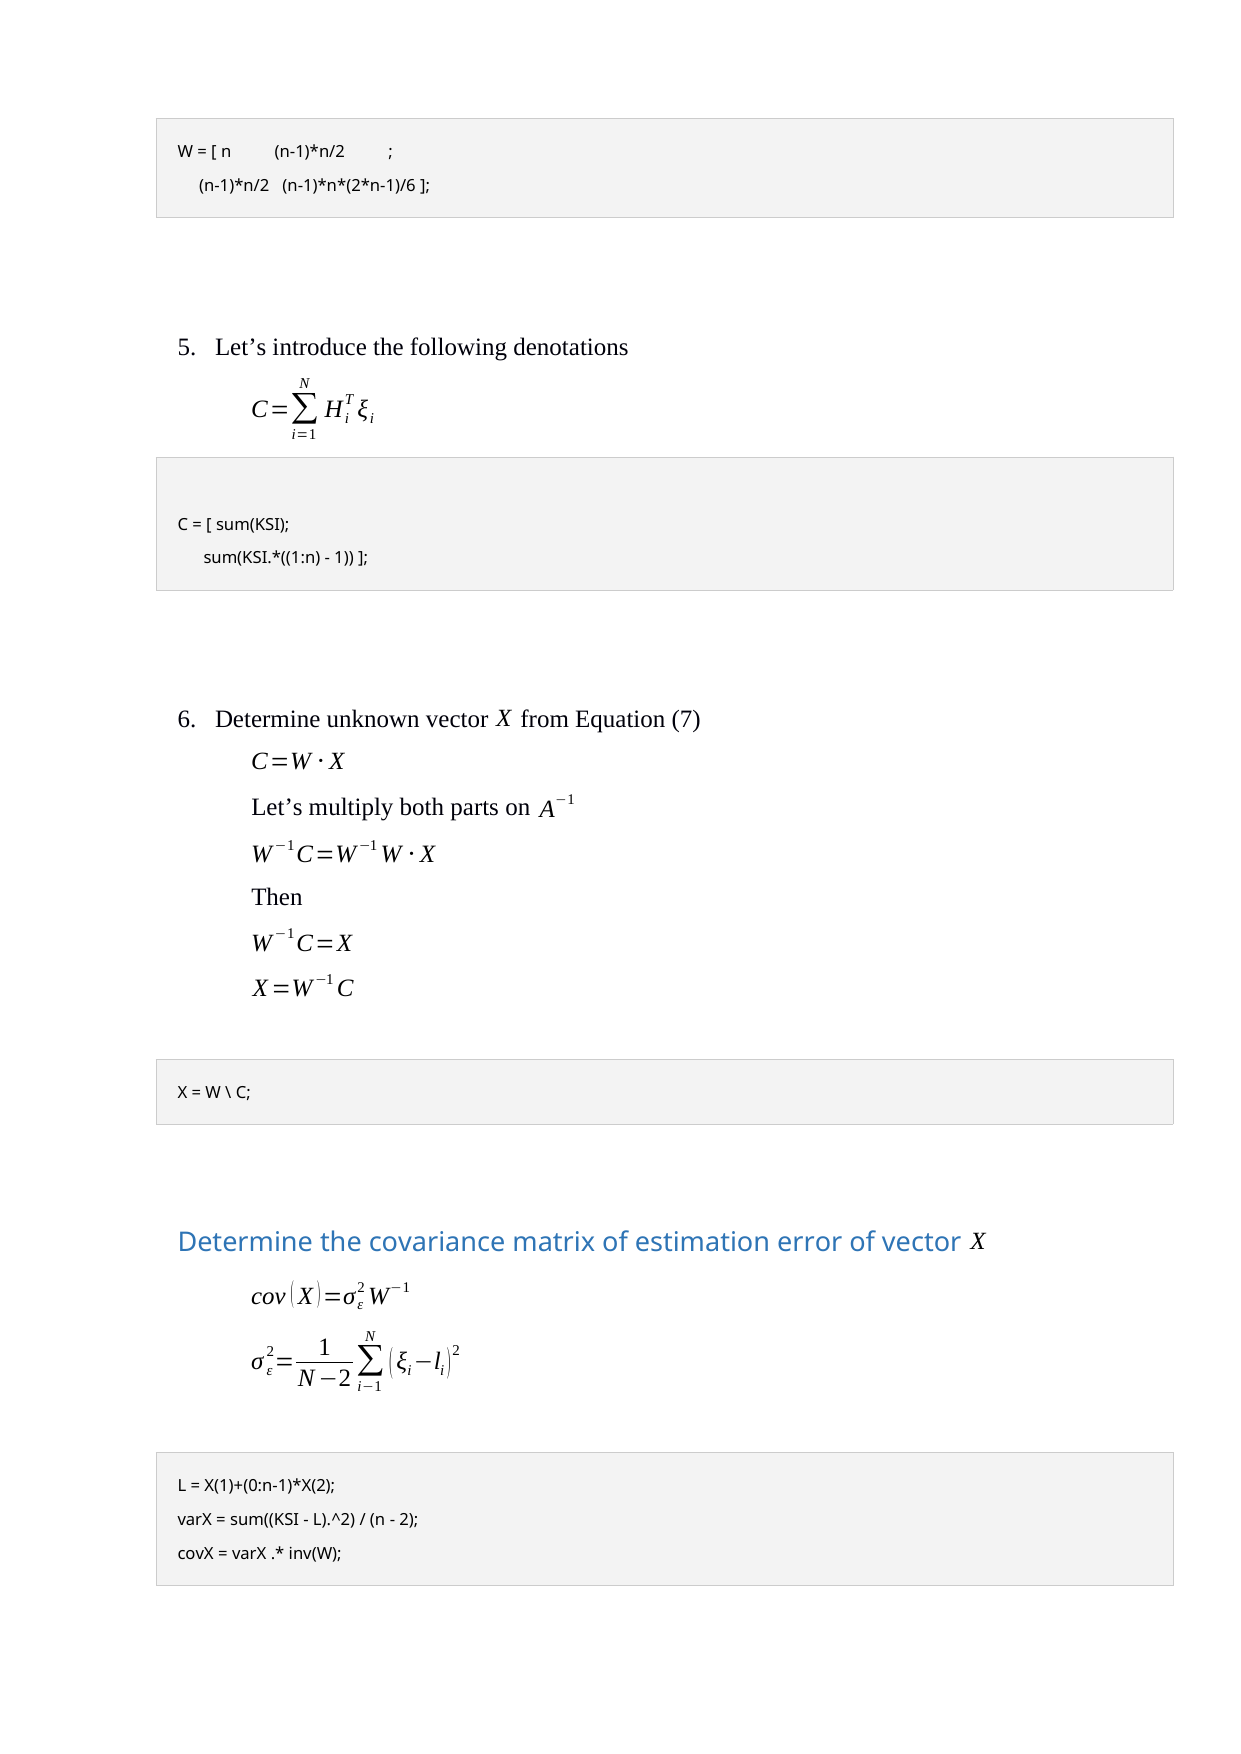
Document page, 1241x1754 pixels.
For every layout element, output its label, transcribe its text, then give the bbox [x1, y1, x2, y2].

list Determine unknown vector from Equation (7) [177, 704, 1152, 733]
list Let’s multiply both parts on [251, 791, 1152, 822]
text L = X(1)+(0:n-1)*X(2); varX = sum((KSI - L).^2) / (n - 2); covX = varX .* inv(W); [157, 1453, 1173, 1585]
subtitle Determine the covariance matrix of estimation error of vector [177, 1223, 1152, 1259]
text X = W \ C; [157, 1060, 1173, 1124]
list Then [251, 882, 1152, 911]
list Let’s introduce the following denotations [177, 332, 1152, 361]
text C = [ sum(KSI); sum(KSI.*((1:n) - 1)) ]; [157, 458, 1173, 590]
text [157, 119, 1173, 217]
